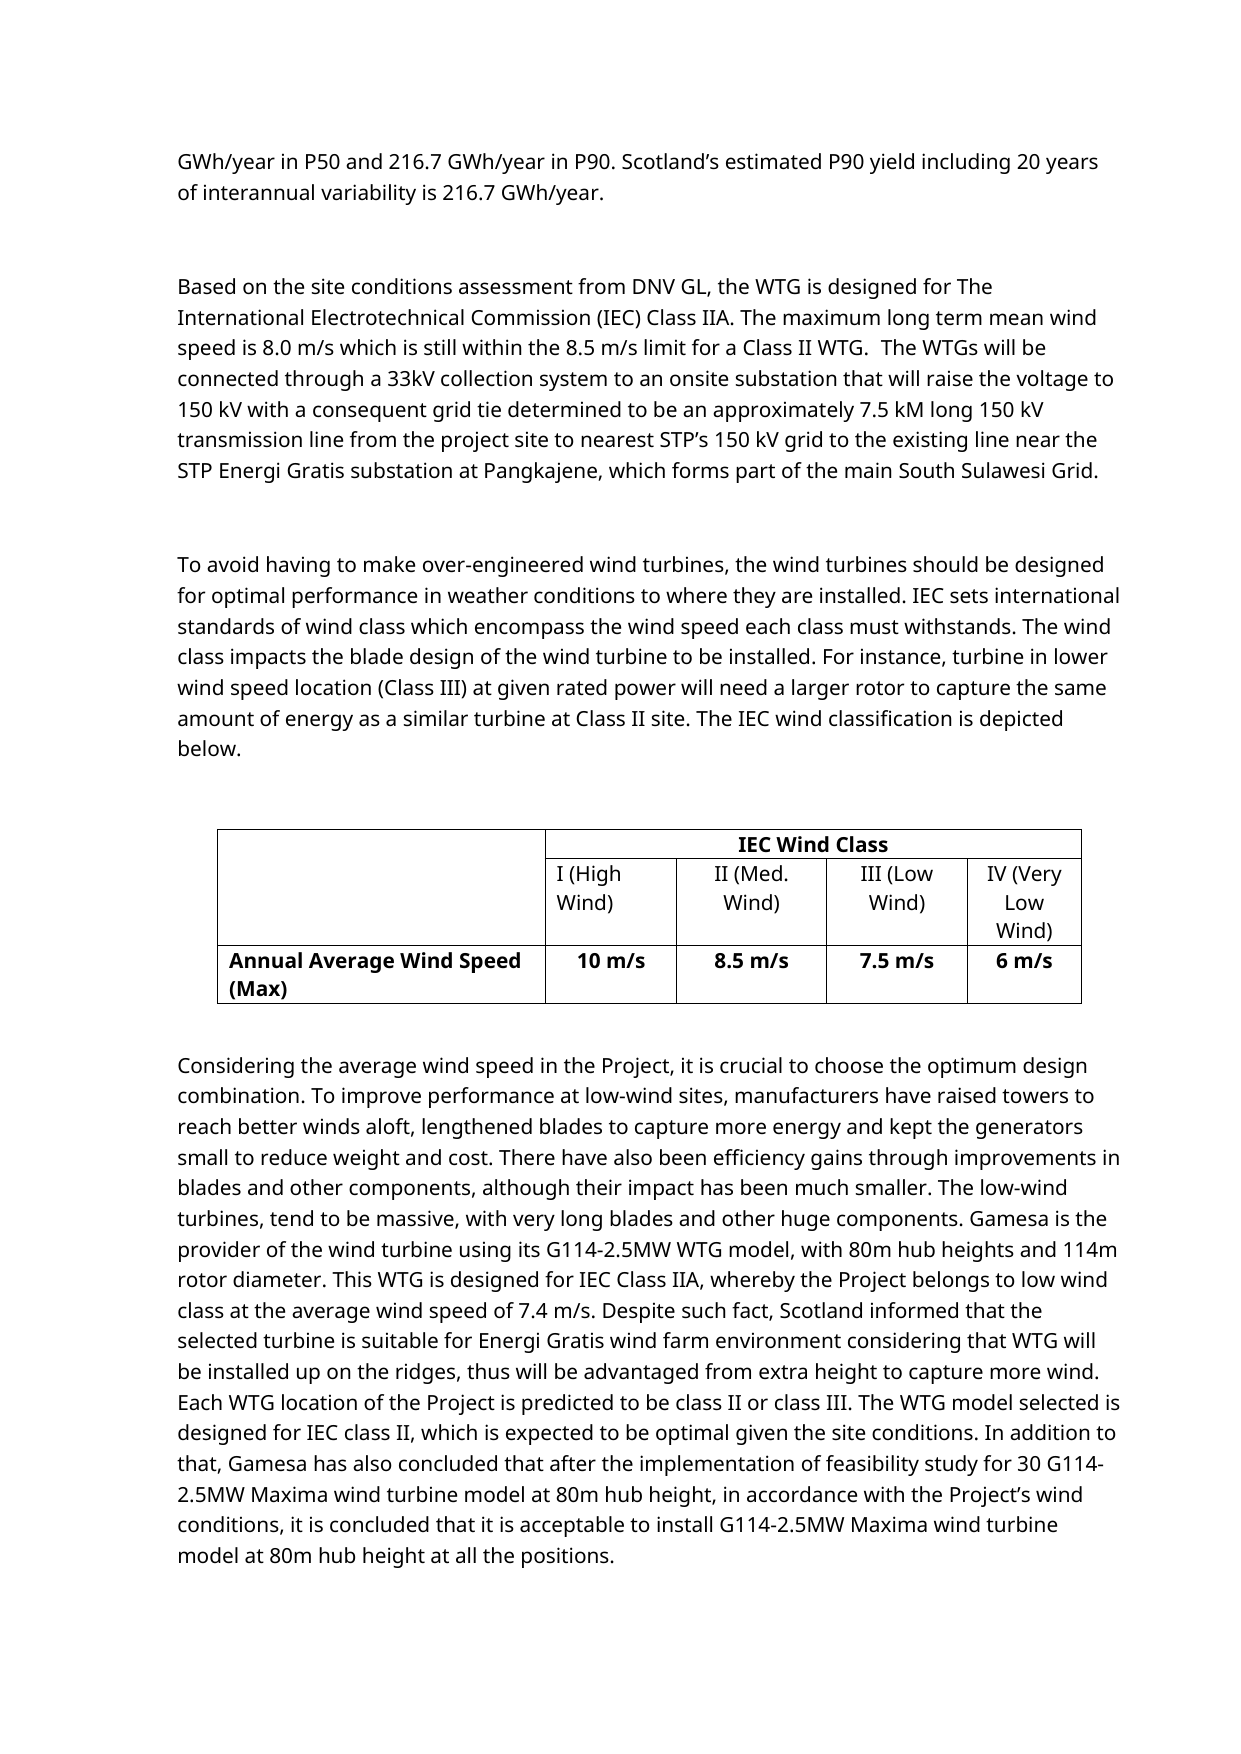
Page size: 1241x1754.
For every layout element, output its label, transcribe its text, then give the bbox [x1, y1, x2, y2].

text Based on the site conditions assessment from DNV GL, the WTG is designed for The International Electrotechnical Commission (IEC) Class IIA. The maximum long term mean wind speed is 8.0 m/s which is still within the 8.5 m/s limit for a Class II WTG. The WTGs will be connected through a 33kV collection system to an onsite substation that will raise the voltage to 150 kV with a consequent grid tie determined to be an approximately 7.5 kM long 150 kV transmission line from the project site to nearest STP’s 150 kV grid to the existing line near the STP Energi Gratis substation at Pangkajene, which forms part of the main South Sulawesi Grid. [177, 272, 1122, 484]
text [177, 147, 1122, 206]
table_header IEC Wind Class [546, 830, 1081, 858]
table_cell Annual Average Wind Speed (Max) [218, 946, 545, 1003]
table_cell 10 m/s [546, 946, 676, 1003]
table_cell III (Low Wind) [827, 859, 967, 945]
table_cell I (High Wind) [546, 859, 676, 945]
table_cell 7.5 m/s [827, 946, 967, 1003]
table_cell II (Med. Wind) [677, 859, 826, 945]
text Considering the average wind speed in the Project, it is crucial to choose the optimum design combination. To improve performance at low-wind sites, manufacturers have raised towers to reach better winds aloft, lengthened blades to capture more energy and kept the generators small to reduce weight and cost. There have also been efficiency gains through improvements in blades and other components, although their impact has been much smaller. The low-wind turbines, tend to be massive, with very long blades and other huge components. Gamesa is the provider of the wind turbine using its G114-2.5MW WTG model, with 80m hub heights and 114m rotor diameter. This WTG is designed for IEC Class IIA, whereby the Project belongs to low wind class at the average wind speed of 7.4 m/s. Despite such fact, Scotland informed that the selected turbine is suitable for Energi Gratis wind farm environment considering that WTG will be installed up on the ridges, thus will be advantaged from extra height to capture more wind. Each WTG location of the Project is predicted to be class II or class III. The WTG model selected is designed for IEC class II, which is expected to be optimal given the site conditions. In addition to that, Gamesa has also concluded that after the implementation of feasibility study for 30 G114-2.5MW Maxima wind turbine model at 80m hub height, in accordance with the Project’s wind conditions, it is concluded that it is acceptable to install G114-2.5MW Maxima wind turbine model at 80m hub height at all the positions. [177, 1051, 1122, 1569]
table_header [218, 830, 545, 945]
table_cell IV (Very Low Wind) [968, 859, 1081, 945]
table_cell 6 m/s [968, 946, 1081, 1003]
table_cell 8.5 m/s [677, 946, 826, 1003]
text To avoid having to make over-engineered wind turbines, the wind turbines should be designed for optimal performance in weather conditions to where they are installed. IEC sets international standards of wind class which encompass the wind speed each class must withstands. The wind class impacts the blade design of the wind turbine to be installed. For instance, turbine in lower wind speed location (Class III) at given rated power will need a larger rotor to capture the same amount of energy as a similar turbine at Class II site. The IEC wind classification is depicted below. [177, 551, 1122, 763]
